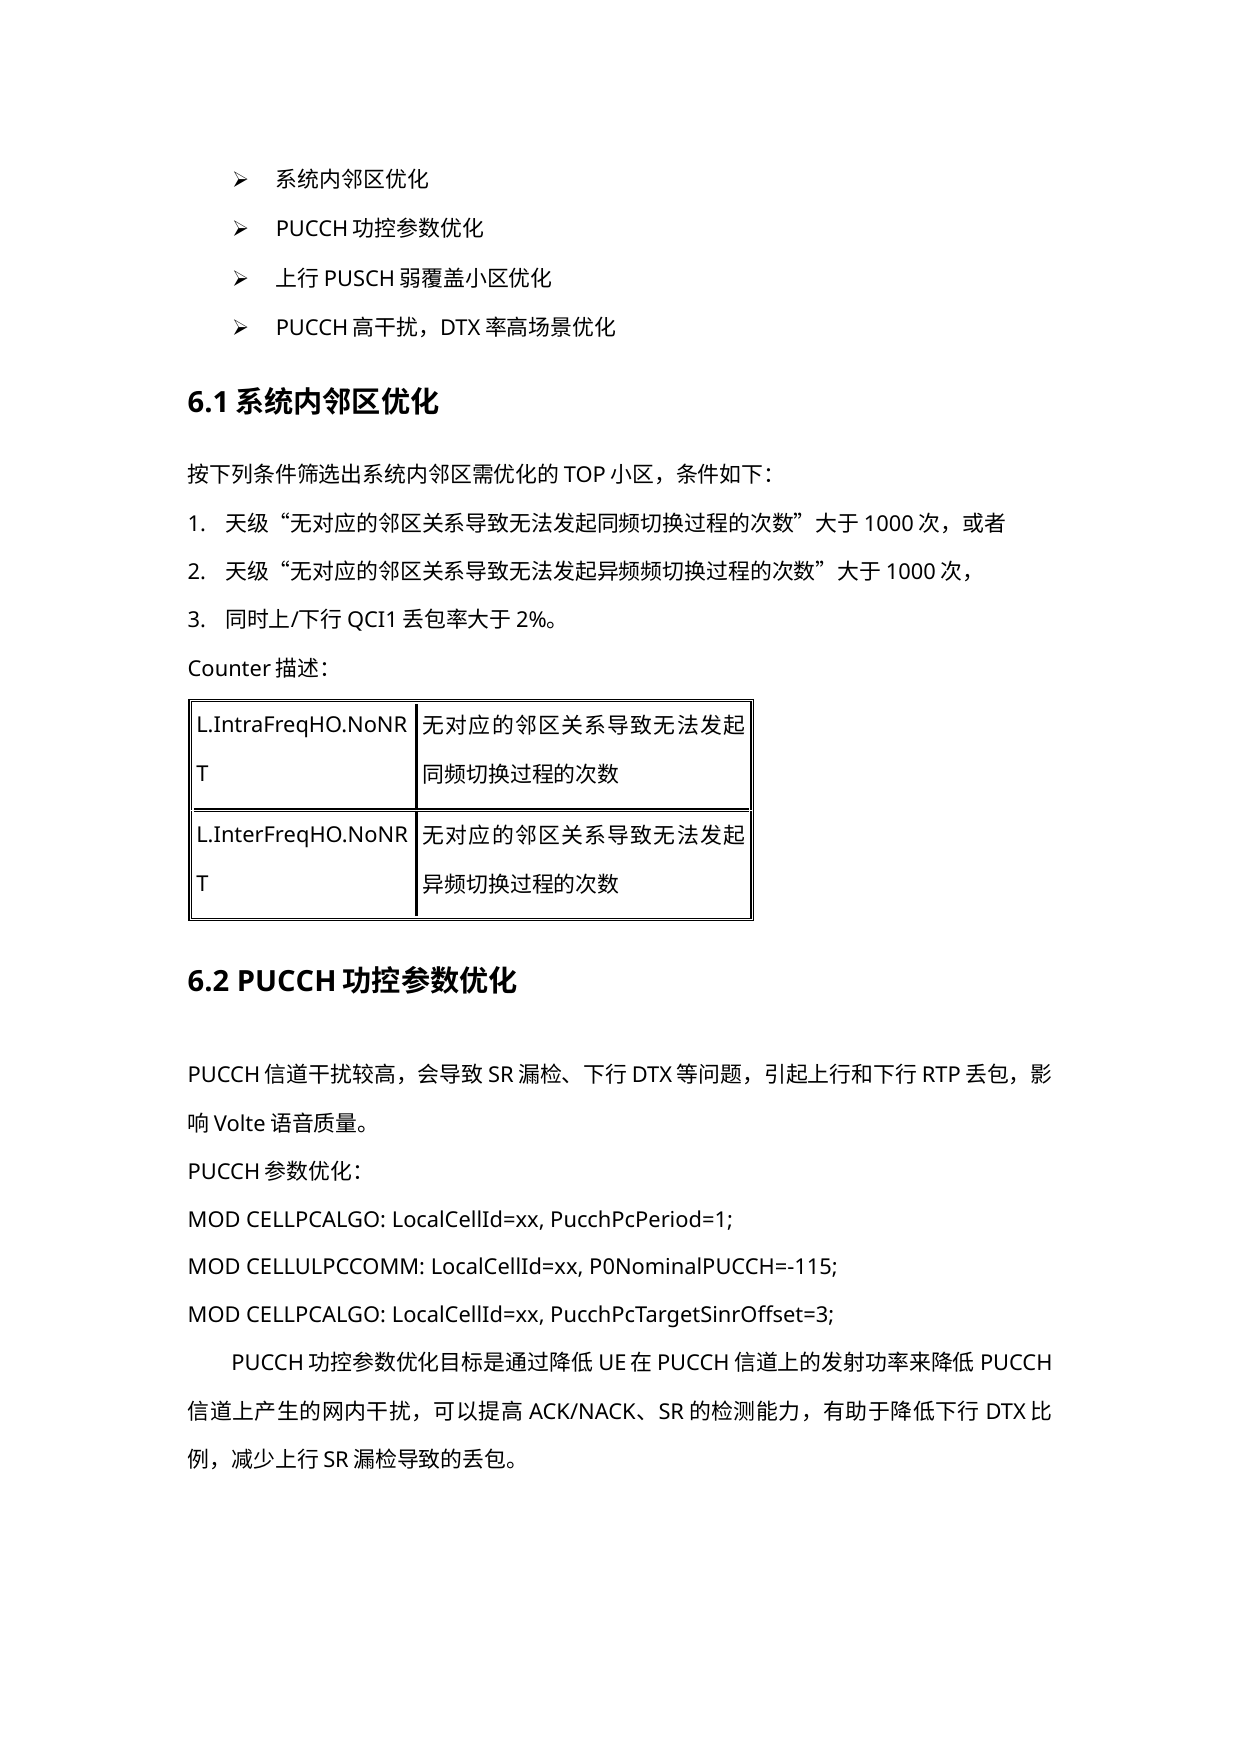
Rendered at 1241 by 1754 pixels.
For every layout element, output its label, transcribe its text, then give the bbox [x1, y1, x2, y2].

list 上行PUSCH弱覆盖小区优化 [232, 260, 1053, 293]
text PUCCH参数优化： [187, 1154, 1053, 1187]
text MOD CELLPCALGO: LocalCellId=xx, PucchPcPeriod=1; [187, 1202, 1053, 1235]
table_cell L.InterFreqHO.NoNRT [192, 808, 416, 918]
table_cell 无对应的邻区关系导致无法发起异频切换过程的次数 [416, 808, 751, 918]
subtitle 6.1系统内邻区优化 [187, 367, 1053, 432]
text MOD CELLULPCCOMM: LocalCellId=xx, P0NominalPUCCH=-115; [187, 1250, 1053, 1282]
list 同时上/下行QCI1丢包率大于2%。 [187, 602, 1053, 634]
text MOD CELLPCALGO: LocalCellId=xx, PucchPcTargetSinrOffset=3; [187, 1297, 1053, 1330]
list 天级“无对应的邻区关系导致无法发起同频切换过程的次数”大于1000次，或者 [187, 505, 1053, 538]
subtitle 6.2 PUCCH功控参数优化 [187, 946, 1053, 1011]
table_header L.IntraFreqHO.NoNRT [192, 702, 416, 808]
list 系统内邻区优化 [232, 162, 1053, 194]
text Counter描述： [187, 650, 1053, 683]
list 天级“无对应的邻区关系导致无法发起异频频切换过程的次数”大于1000次， [187, 554, 1053, 586]
text 按下列条件筛选出系统内邻区需优化的TOP小区，条件如下： [187, 457, 1053, 489]
list PUCCH功控参数优化 [232, 211, 1053, 244]
table_header 无对应的邻区关系导致无法发起同频切换过程的次数 [416, 702, 750, 808]
text PUCCH功控参数优化目标是通过降低UE在PUCCH信道上的发射功率来降低PUCCH信道上产生的网内干扰，可以提高ACK/NACK、SR的检测能力，有助于降低下行DTX比例，减少上行SR漏检导致的丢包。 [187, 1344, 1053, 1474]
text PUCCH信道干扰较高，会导致SR漏检、下行DTX等问题，引起上行和下行RTP丢包，影响Volte语音质量。 [187, 1057, 1053, 1138]
list PUCCH高干扰，DTX率高场景优化 [232, 309, 1053, 342]
